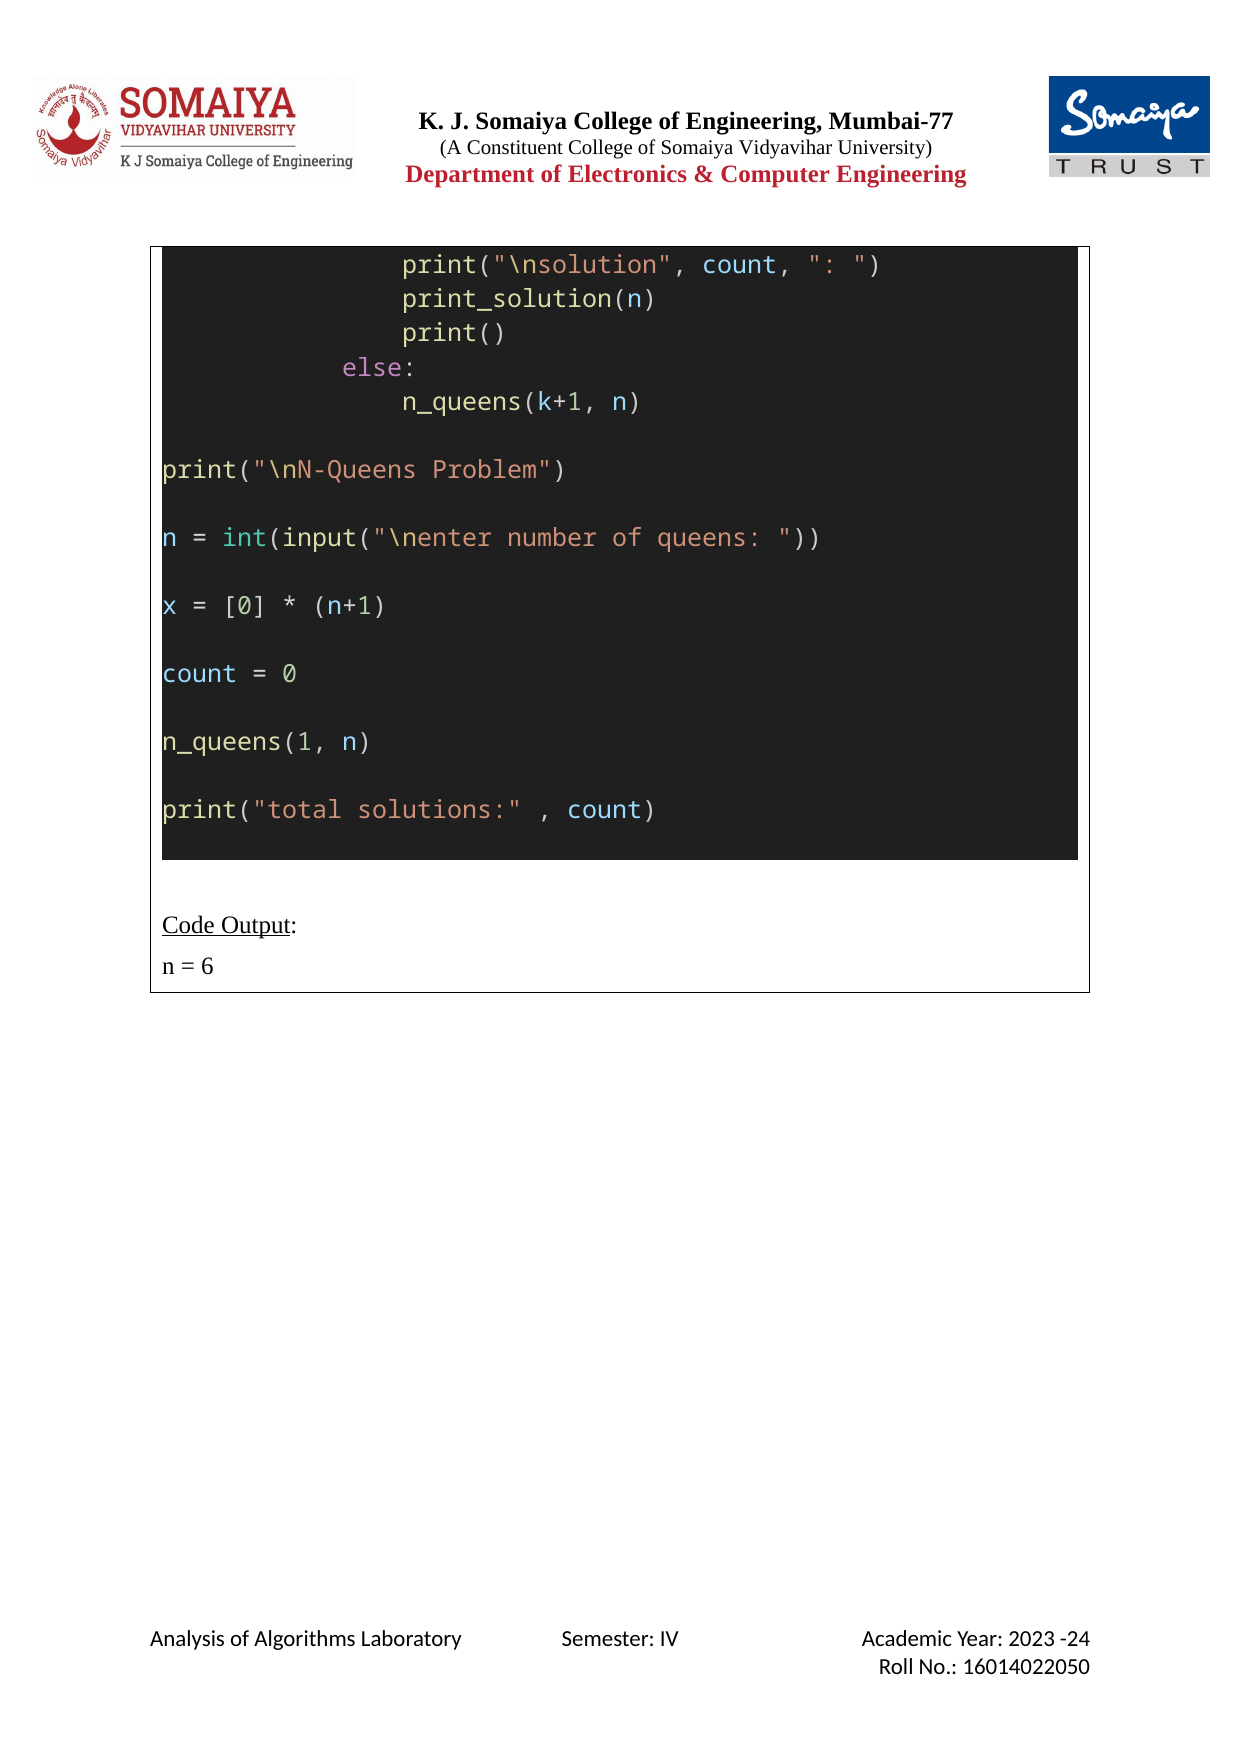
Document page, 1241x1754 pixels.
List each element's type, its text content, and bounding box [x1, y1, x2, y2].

picture [31, 76, 356, 177]
picture [1048, 76, 1210, 177]
